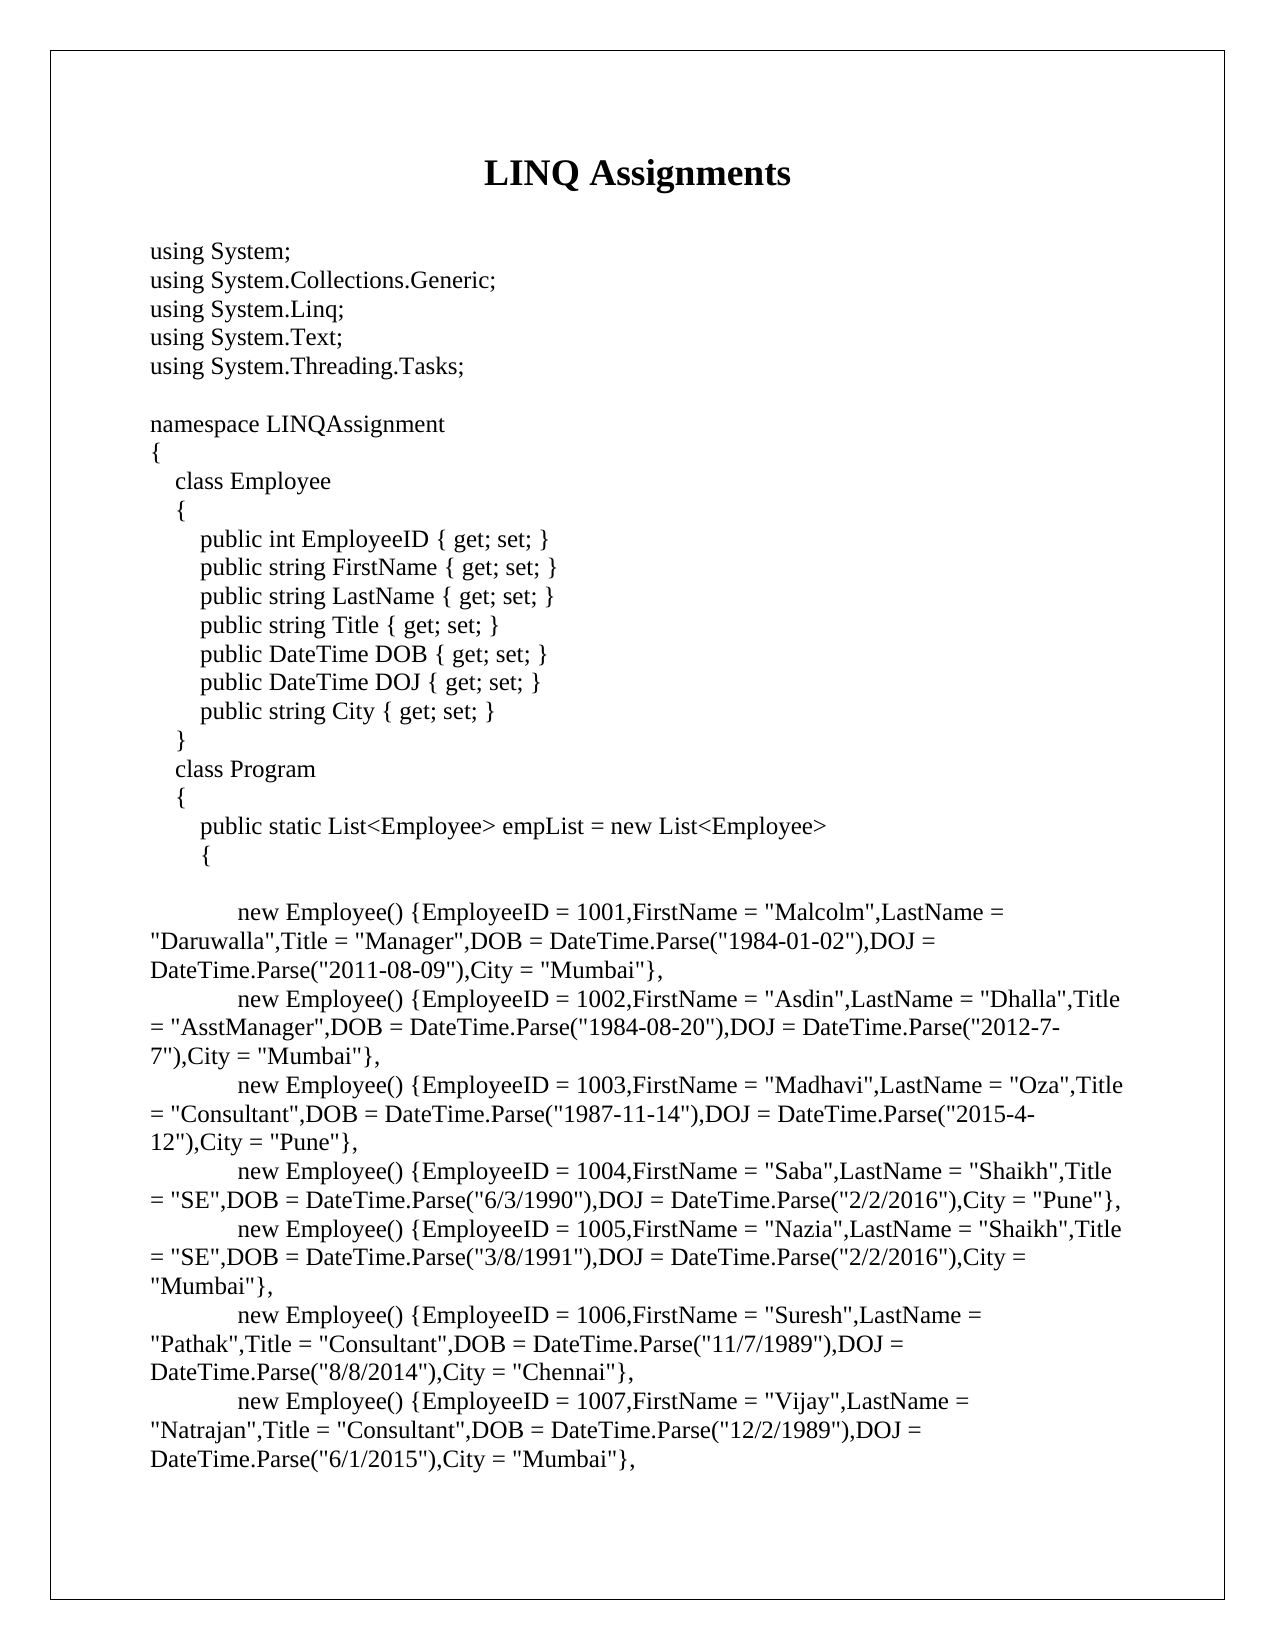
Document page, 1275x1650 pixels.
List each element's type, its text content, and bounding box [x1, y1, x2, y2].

text public int EmployeeID { get; set; } [150, 524, 1125, 552]
text new Employee() {EmployeeID = 1007,FirstName = "Vijay",LastName = "Natrajan",Title = "Consultant",DOB = DateTime.Parse("12/2/1989"),DOJ = DateTime.Parse("6/1/2015"),City = "Mumbai"}, [150, 1386, 1125, 1472]
text new Employee() {EmployeeID = 1005,FirstName = "Nazia",LastName = "Shaikh",Title = "SE",DOB = DateTime.Parse("3/8/1991"),DOJ = DateTime.Parse("2/2/2016"),City = "Mumbai"}, [150, 1214, 1125, 1300]
text using System.Linq; [150, 294, 1125, 322]
text public string FirstName { get; set; } [150, 552, 1125, 581]
text class Program [150, 754, 1125, 782]
text using System.Text; [150, 322, 1125, 351]
text public static List<Employee> empList = new List<Employee> [150, 811, 1125, 840]
text new Employee() {EmployeeID = 1003,FirstName = "Madhavi",LastName = "Oza",Title = "Consultant",DOB = DateTime.Parse("1987-11-14"),DOJ = DateTime.Parse("2015-4-12"),City = "Pune"}, [150, 1070, 1125, 1156]
text public string Title { get; set; } [150, 610, 1125, 639]
text new Employee() {EmployeeID = 1001,FirstName = "Malcolm",LastName = "Daruwalla",Title = "Manager",DOB = DateTime.Parse("1984-01-02"),DOJ = DateTime.Parse("2011-08-09"),City = "Mumbai"}, [150, 897, 1125, 984]
text public DateTime DOJ { get; set; } [150, 667, 1125, 696]
text public DateTime DOB { get; set; } [150, 639, 1125, 667]
text using System.Threading.Tasks; [150, 351, 1125, 380]
text class Employee [150, 466, 1125, 495]
text using System.Collections.Generic; [150, 265, 1125, 294]
text new Employee() {EmployeeID = 1004,FirstName = "Saba",LastName = "Shaikh",Title = "SE",DOB = DateTime.Parse("6/3/1990"),DOJ = DateTime.Parse("2/2/2016"),City = "Pune"}, [150, 1156, 1125, 1214]
text } [150, 725, 1125, 754]
text using System; [150, 236, 1125, 265]
text new Employee() {EmployeeID = 1002,FirstName = "Asdin",LastName = "Dhalla",Title = "AsstManager",DOB = DateTime.Parse("1984-08-20"),DOJ = DateTime.Parse("2012-7-7"),City = "Mumbai"}, [150, 984, 1125, 1070]
text { [150, 495, 1125, 524]
text public string City { get; set; } [150, 696, 1125, 725]
text { [150, 840, 1125, 869]
text public string LastName { get; set; } [150, 581, 1125, 610]
text { [150, 437, 1125, 466]
text new Employee() {EmployeeID = 1006,FirstName = "Suresh",LastName = "Pathak",Title = "Consultant",DOB = DateTime.Parse("11/7/1989"),DOJ = DateTime.Parse("8/8/2014"),City = "Chennai"}, [150, 1300, 1125, 1386]
text { [150, 782, 1125, 811]
text namespace LINQAssignment [150, 409, 1125, 437]
text LINQ Assignments [150, 150, 1125, 193]
